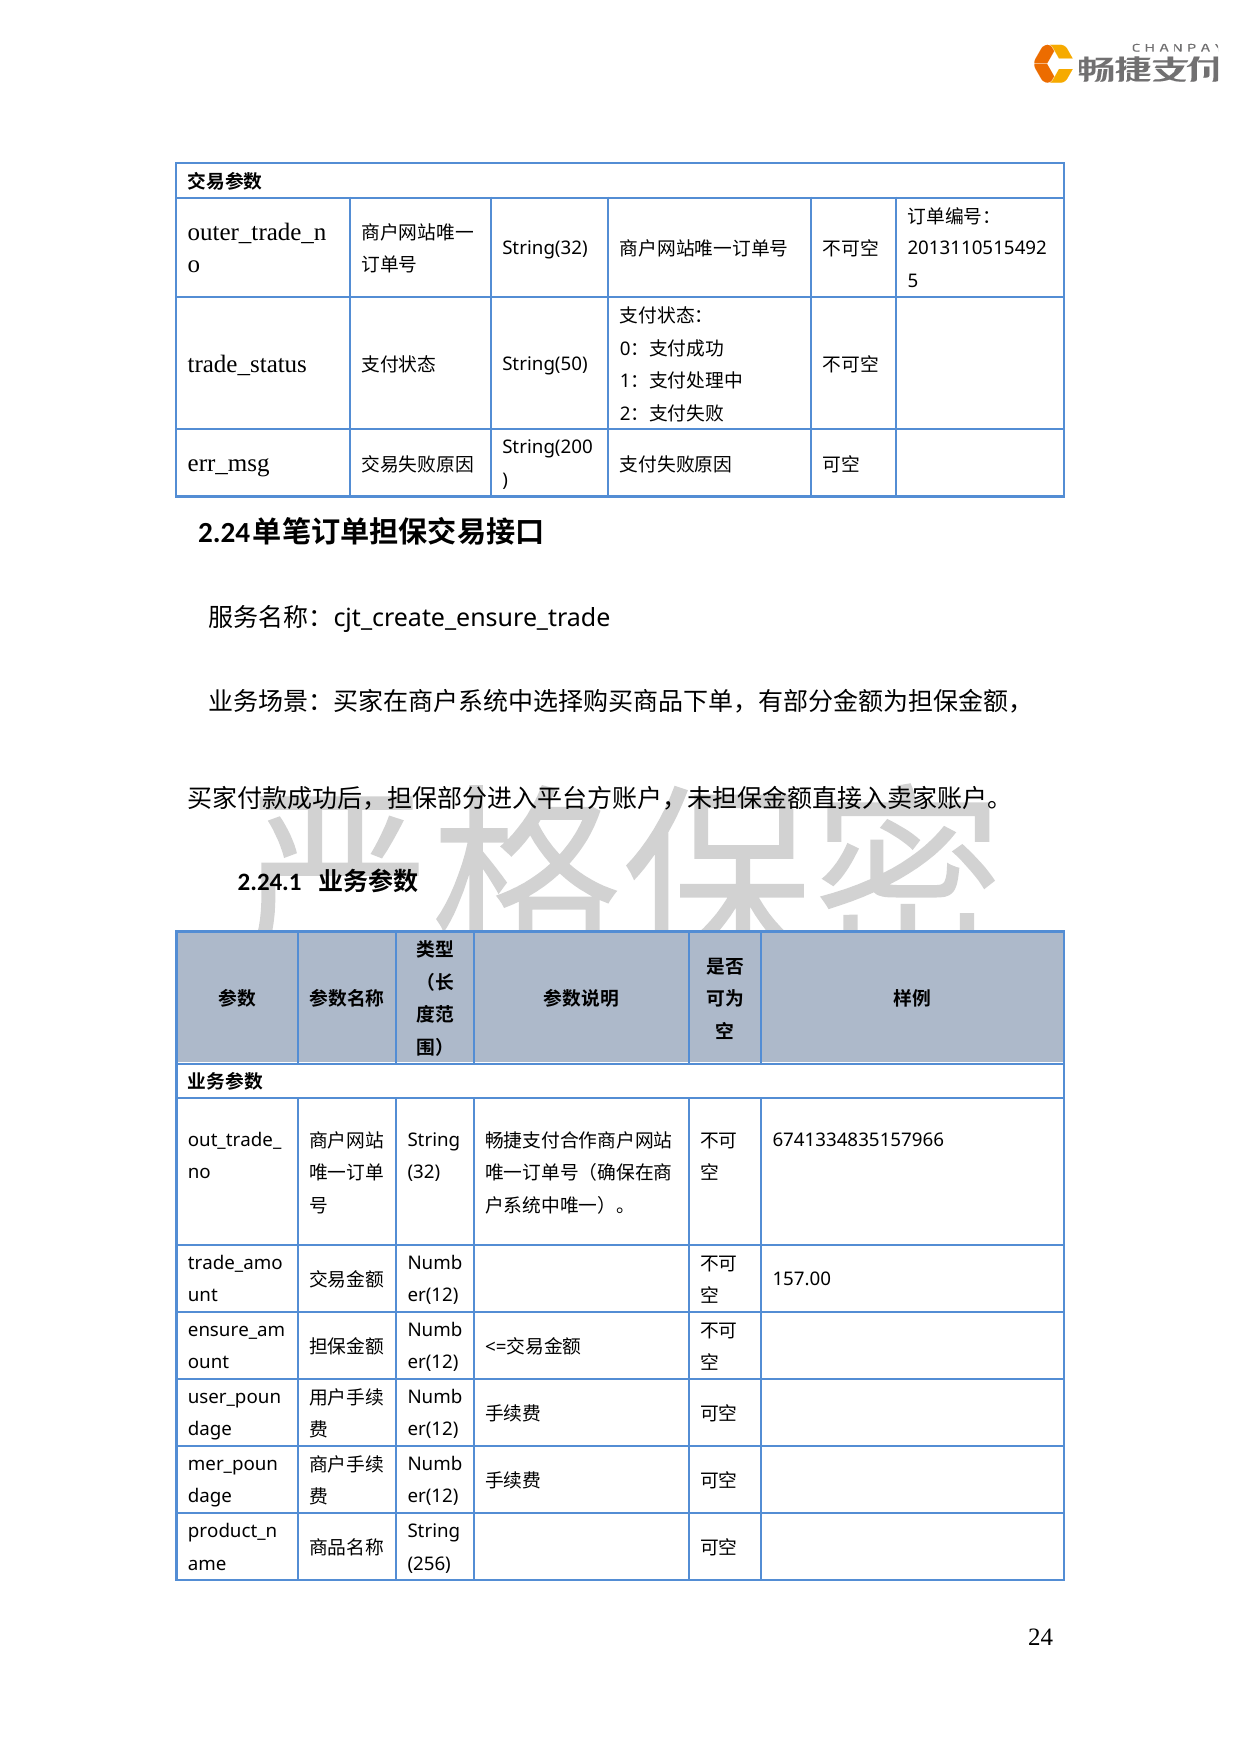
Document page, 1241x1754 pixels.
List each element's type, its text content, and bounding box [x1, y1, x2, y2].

table_header 参数名称 [299, 933, 395, 1062]
table_cell out_trade_no [178, 1099, 297, 1243]
table_cell 不可空 [812, 298, 895, 428]
table_cell [897, 430, 1063, 495]
text 业务场景：买家在商户系统中选择购买商品下单，有部分金额为担保金额，买家付款成功后，担保部分进入平台方账户，未担保金额直接入卖家账户。 [187, 667, 1053, 829]
table_cell 业务参数 [178, 1065, 1063, 1097]
table_cell Number(12) [397, 1380, 473, 1445]
table_cell user_poundage [178, 1380, 297, 1445]
table_cell [475, 1514, 688, 1579]
table_cell [897, 298, 1063, 428]
table_cell 可空 [690, 1514, 760, 1579]
table_cell [762, 1447, 1063, 1512]
table_header 参数说明 [475, 933, 688, 1062]
table_cell [762, 1380, 1063, 1445]
table_cell 可空 [812, 430, 895, 495]
picture [1034, 38, 1219, 86]
table_cell 用户手续费 [299, 1380, 395, 1445]
table_cell 可空 [690, 1380, 760, 1445]
table_cell [475, 1246, 688, 1311]
table_cell 6741334835157966 [762, 1099, 1063, 1243]
table_cell 商户网站唯一订单号 [609, 199, 810, 296]
table_cell String(32) [492, 199, 607, 296]
table_cell 交易参数 [177, 164, 1063, 197]
table_cell product_name [178, 1514, 297, 1579]
table_header 是否 可为空 [690, 933, 760, 1062]
table_header 样例 [762, 933, 1063, 1062]
list 业务参数 [237, 847, 1053, 912]
table_cell 交易失败原因 [351, 430, 490, 495]
table_cell Number(12) [397, 1246, 473, 1311]
table_cell 不可空 [690, 1246, 760, 1311]
table_cell 商户网站唯一订单号 [299, 1099, 395, 1243]
table_cell ensure_amount [178, 1313, 297, 1378]
table_cell [762, 1514, 1063, 1579]
table_cell 不可空 [690, 1099, 760, 1243]
table_cell String(50) [492, 298, 607, 428]
table_cell String(32) [397, 1099, 473, 1243]
table_cell 支付状态 [351, 298, 490, 428]
table_cell <=交易金额 [475, 1313, 688, 1378]
text 服务名称：cjt_create_ensure_trade [187, 583, 1053, 648]
table_cell err_msg [177, 430, 349, 495]
table_cell 手续费 [475, 1380, 688, 1445]
table_cell 商品名称 [299, 1514, 395, 1579]
table_cell 手续费 [475, 1447, 688, 1512]
table_header 类型 （长度范围） [397, 933, 473, 1062]
table_cell outer_trade_no [177, 199, 349, 296]
table_cell 订单编号：20131105154925 [897, 199, 1063, 296]
table_cell Number(12) [397, 1313, 473, 1378]
table_cell 担保金额 [299, 1313, 395, 1378]
table_cell trade_amount [178, 1246, 297, 1311]
list 单笔订单担保交易接口 [198, 498, 1053, 562]
table_cell 不可空 [690, 1313, 760, 1378]
table_cell 可空 [690, 1447, 760, 1512]
table_cell mer_poundage [178, 1447, 297, 1512]
table_cell String(200) [492, 430, 607, 495]
table_cell trade_status [177, 298, 349, 428]
table_cell Number(12) [397, 1447, 473, 1512]
table_header 参数 [178, 933, 297, 1062]
table_cell 不可空 [812, 199, 895, 296]
table_cell 交易金额 [299, 1246, 395, 1311]
table_cell 畅捷支付合作商户网站唯一订单号（确保在商户系统中唯一）。 [475, 1099, 688, 1243]
table_cell 157.00 [762, 1246, 1063, 1311]
table_cell 商户网站唯一订单号 [351, 199, 490, 296]
table_cell String(256) [397, 1514, 473, 1579]
table_cell [762, 1313, 1063, 1378]
table_cell 商户手续费 [299, 1447, 395, 1512]
table_cell 支付失败原因 [609, 430, 810, 495]
table_cell 支付状态： 0：支付成功 1：支付处理中 2：支付失败 [609, 298, 810, 428]
